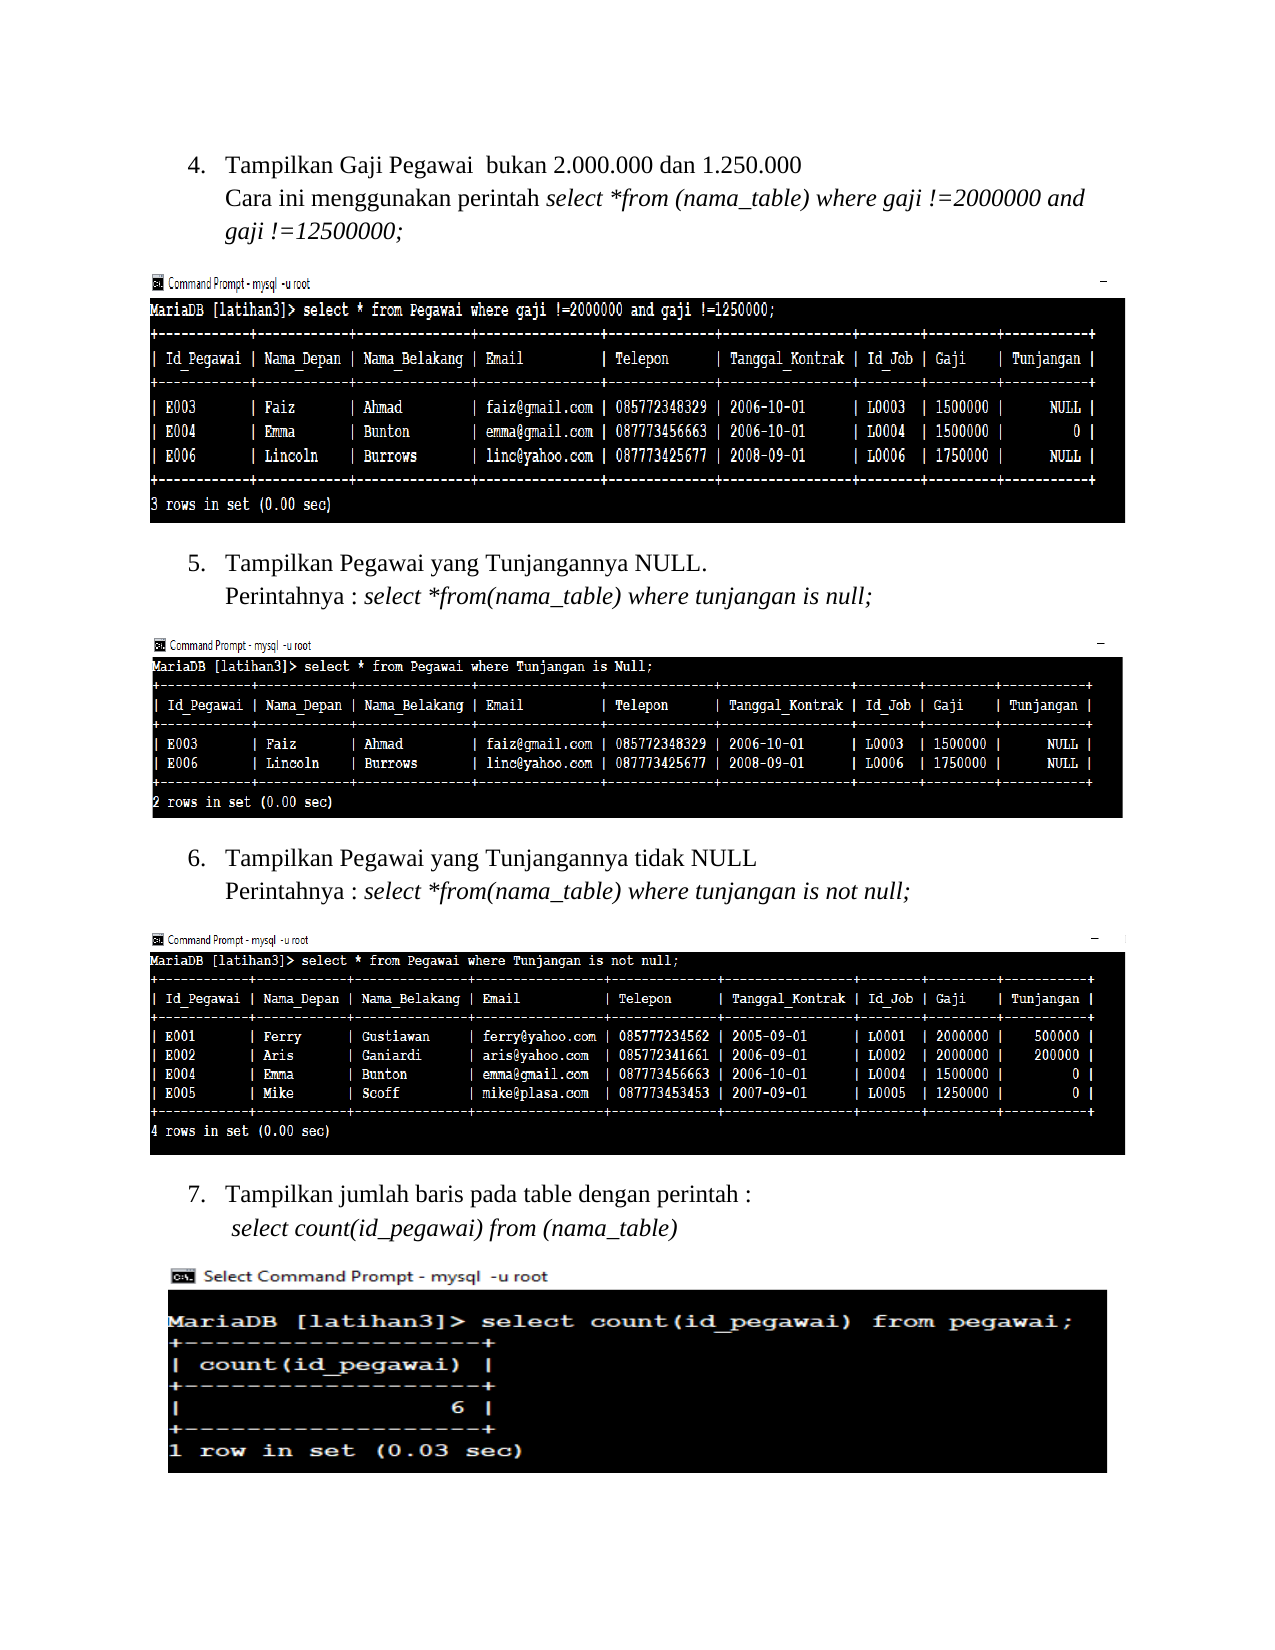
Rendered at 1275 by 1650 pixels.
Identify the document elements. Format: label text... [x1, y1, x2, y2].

list select count(id_pegawai) from (nama_table) [225, 1213, 1125, 1241]
picture [152, 635, 1123, 818]
list Cara ini menggunakan perintah select *from (nama_table) where gaji !=2000000 and gaji !=12500000; [225, 183, 1125, 245]
list Tampilkan Pegawai yang Tunjangannya tidak NULL [187, 843, 1125, 871]
list Tampilkan jumlah baris pada table dengan perintah : [187, 1179, 1125, 1208]
list Tampilkan Pegawai yang Tunjangannya NULL. [187, 548, 1125, 577]
list Perintahnya : select *from(nama_table) where tunjangan is not null; [225, 876, 1125, 904]
picture [168, 1266, 1108, 1473]
picture [150, 270, 1125, 523]
list Tampilkan Gaji Pegawai bukan 2.000.000 dan 1.250.000 [187, 150, 1125, 179]
list Perintahnya : select *from(nama_table) where tunjangan is null; [225, 581, 1125, 610]
picture [150, 929, 1125, 1155]
